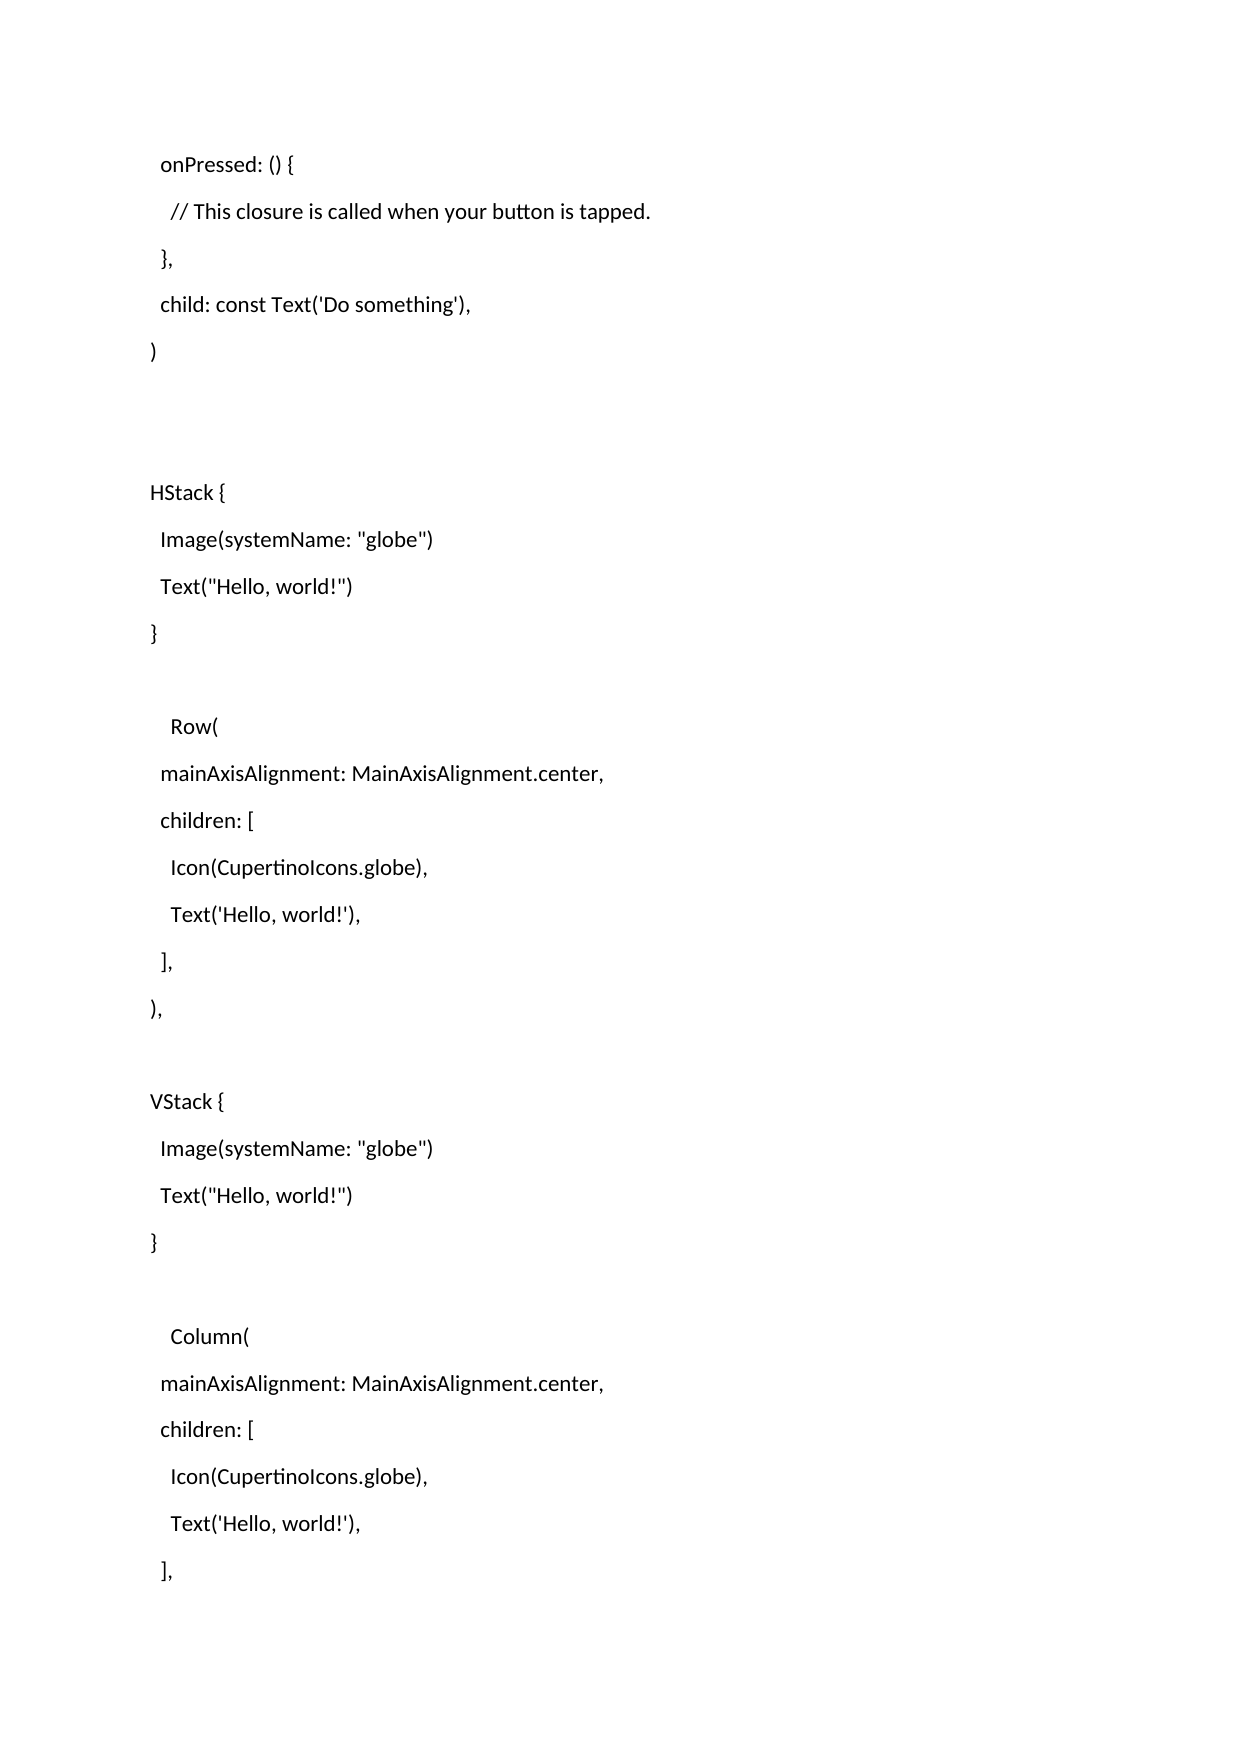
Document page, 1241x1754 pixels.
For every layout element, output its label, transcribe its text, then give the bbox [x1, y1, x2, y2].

text Column( [150, 1322, 1090, 1350]
text children: [ [150, 806, 1090, 834]
text Icon(CupertinoIcons.globe), [150, 853, 1090, 881]
text VStack { [150, 1087, 1090, 1116]
text Icon(CupertinoIcons.globe), [150, 1462, 1090, 1491]
text ), [150, 994, 1090, 1022]
text Text('Hello, world!'), [150, 900, 1090, 928]
text Row( [150, 712, 1090, 741]
text Text("Hello, world!") [150, 572, 1090, 600]
text Text('Hello, world!'), [150, 1509, 1090, 1537]
text onPressed: () { [150, 150, 1090, 178]
text mainAxisAlignment: MainAxisAlignment.center, [150, 1369, 1090, 1397]
text ) [150, 337, 1090, 366]
text children: [ [150, 1416, 1090, 1444]
text } [150, 619, 1090, 647]
text Image(systemName: "globe") [150, 1134, 1090, 1162]
text // This closure is called when your button is tapped. [150, 197, 1090, 225]
text }, [150, 244, 1090, 272]
text child: const Text('Do something'), [150, 291, 1090, 319]
text Text("Hello, world!") [150, 1181, 1090, 1209]
text } [150, 1228, 1090, 1256]
text ], [150, 1556, 1090, 1584]
text mainAxisAlignment: MainAxisAlignment.center, [150, 759, 1090, 787]
text ], [150, 947, 1090, 975]
text Image(systemName: "globe") [150, 525, 1090, 553]
text HStack { [150, 478, 1090, 506]
